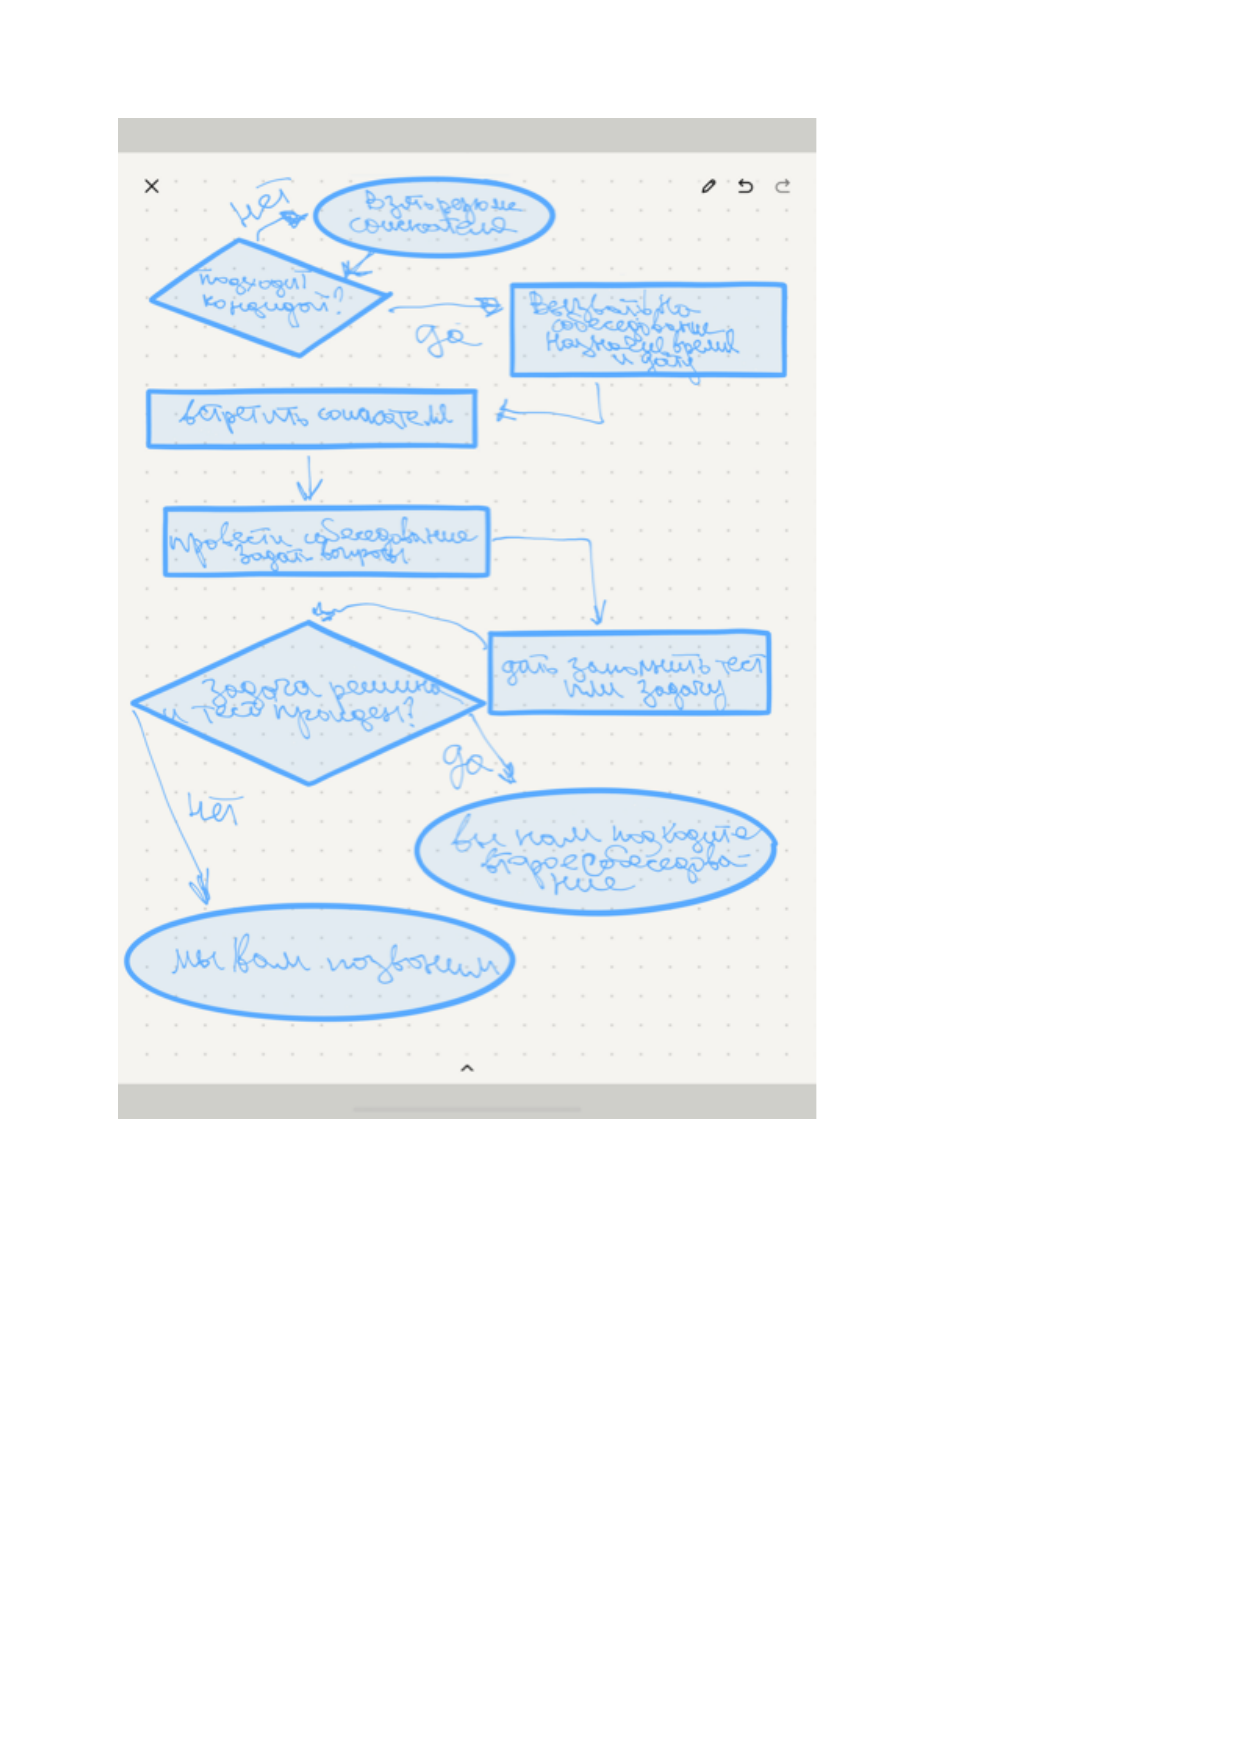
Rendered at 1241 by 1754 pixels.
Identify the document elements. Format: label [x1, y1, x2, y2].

picture [118, 118, 817, 1119]
